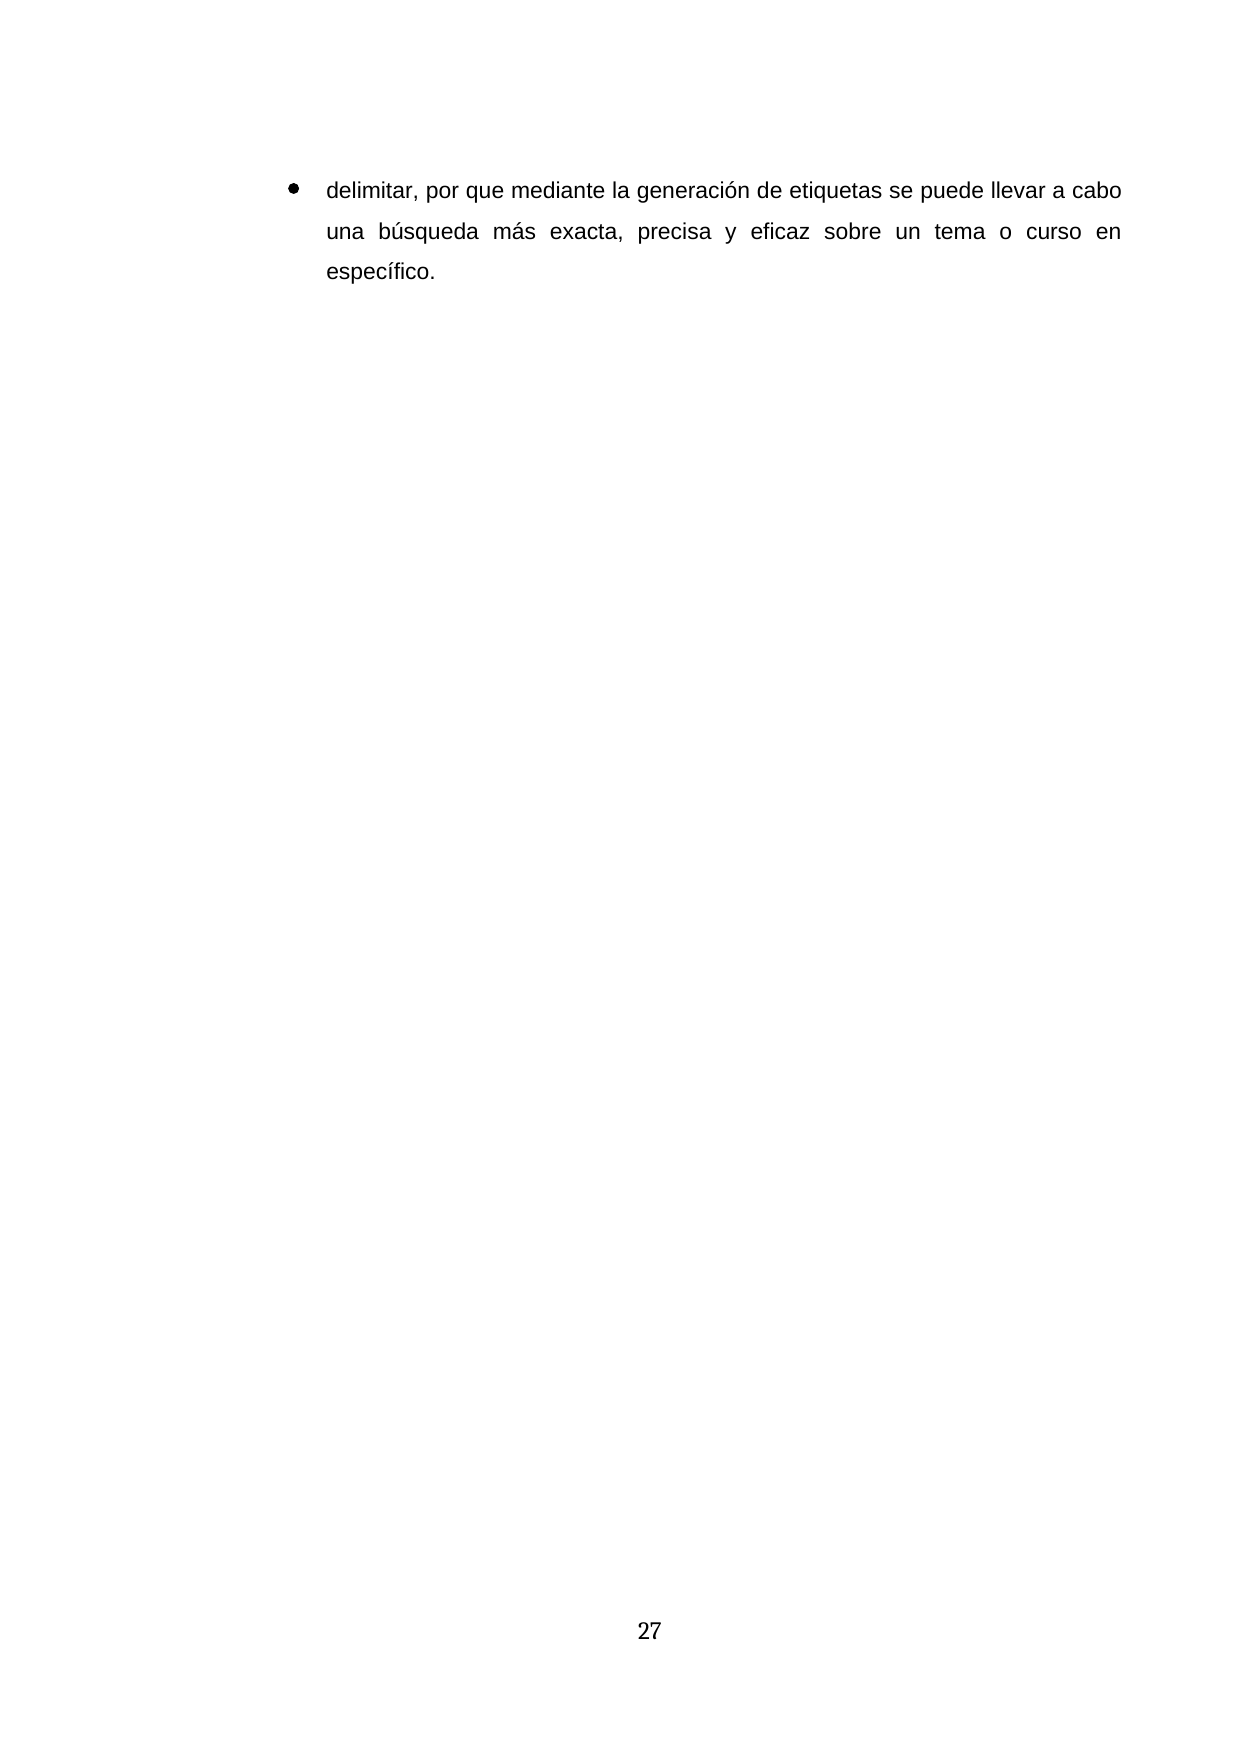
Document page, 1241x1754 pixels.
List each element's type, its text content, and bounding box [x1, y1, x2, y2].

text delimitar, por que mediante la generación de etiquetas se puede llevar a cabo una búsqueda más exacta, precisa y eficaz sobre un tema o curso en específico. [288, 177, 1122, 284]
